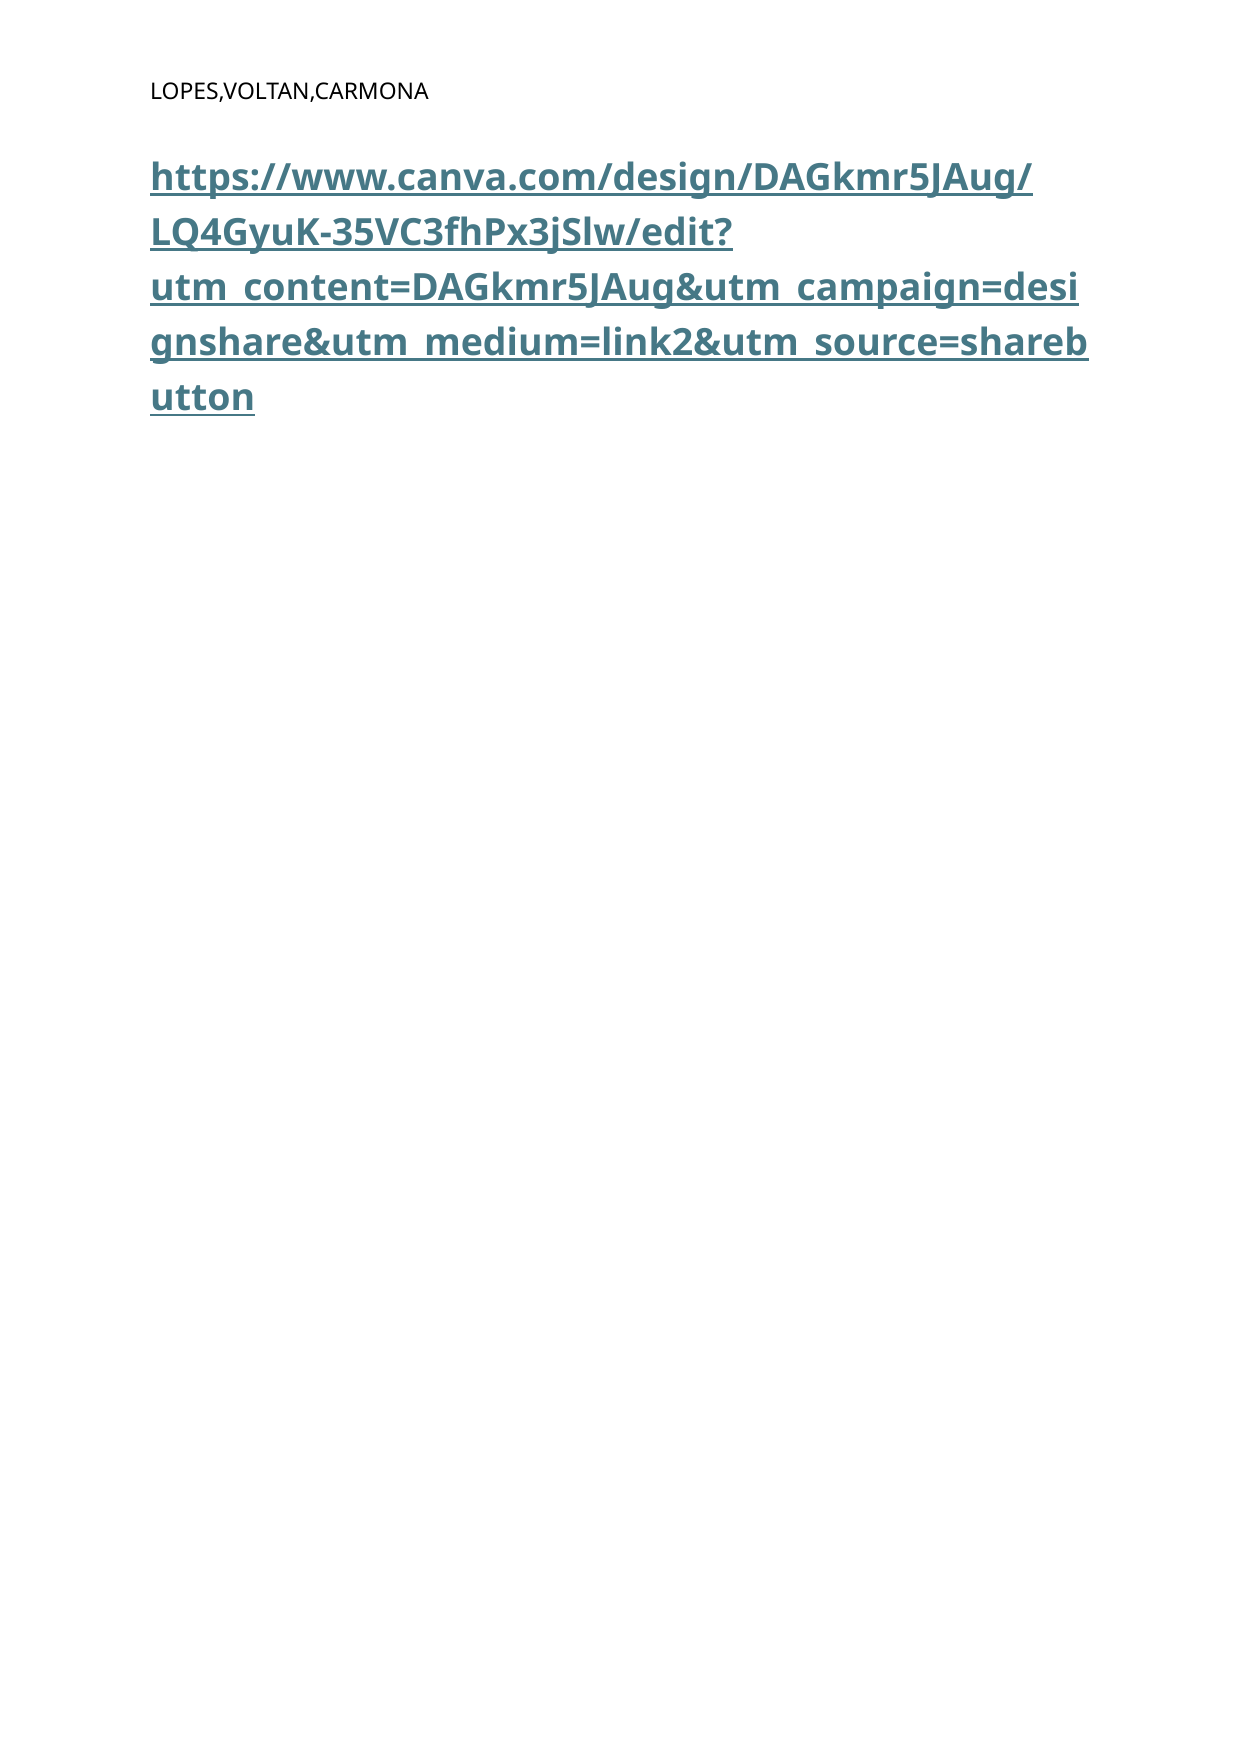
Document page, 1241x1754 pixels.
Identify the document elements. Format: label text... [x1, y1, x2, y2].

text https://www.canva.com/design/DAGkmr5JAug/LQ4GyuK-35VC3fhPx3jSlw/edit?utm_content=DAGkmr5JAug&utm_campaign=designshare&utm_medium=link2&utm_source=sharebutton [150, 150, 1090, 421]
